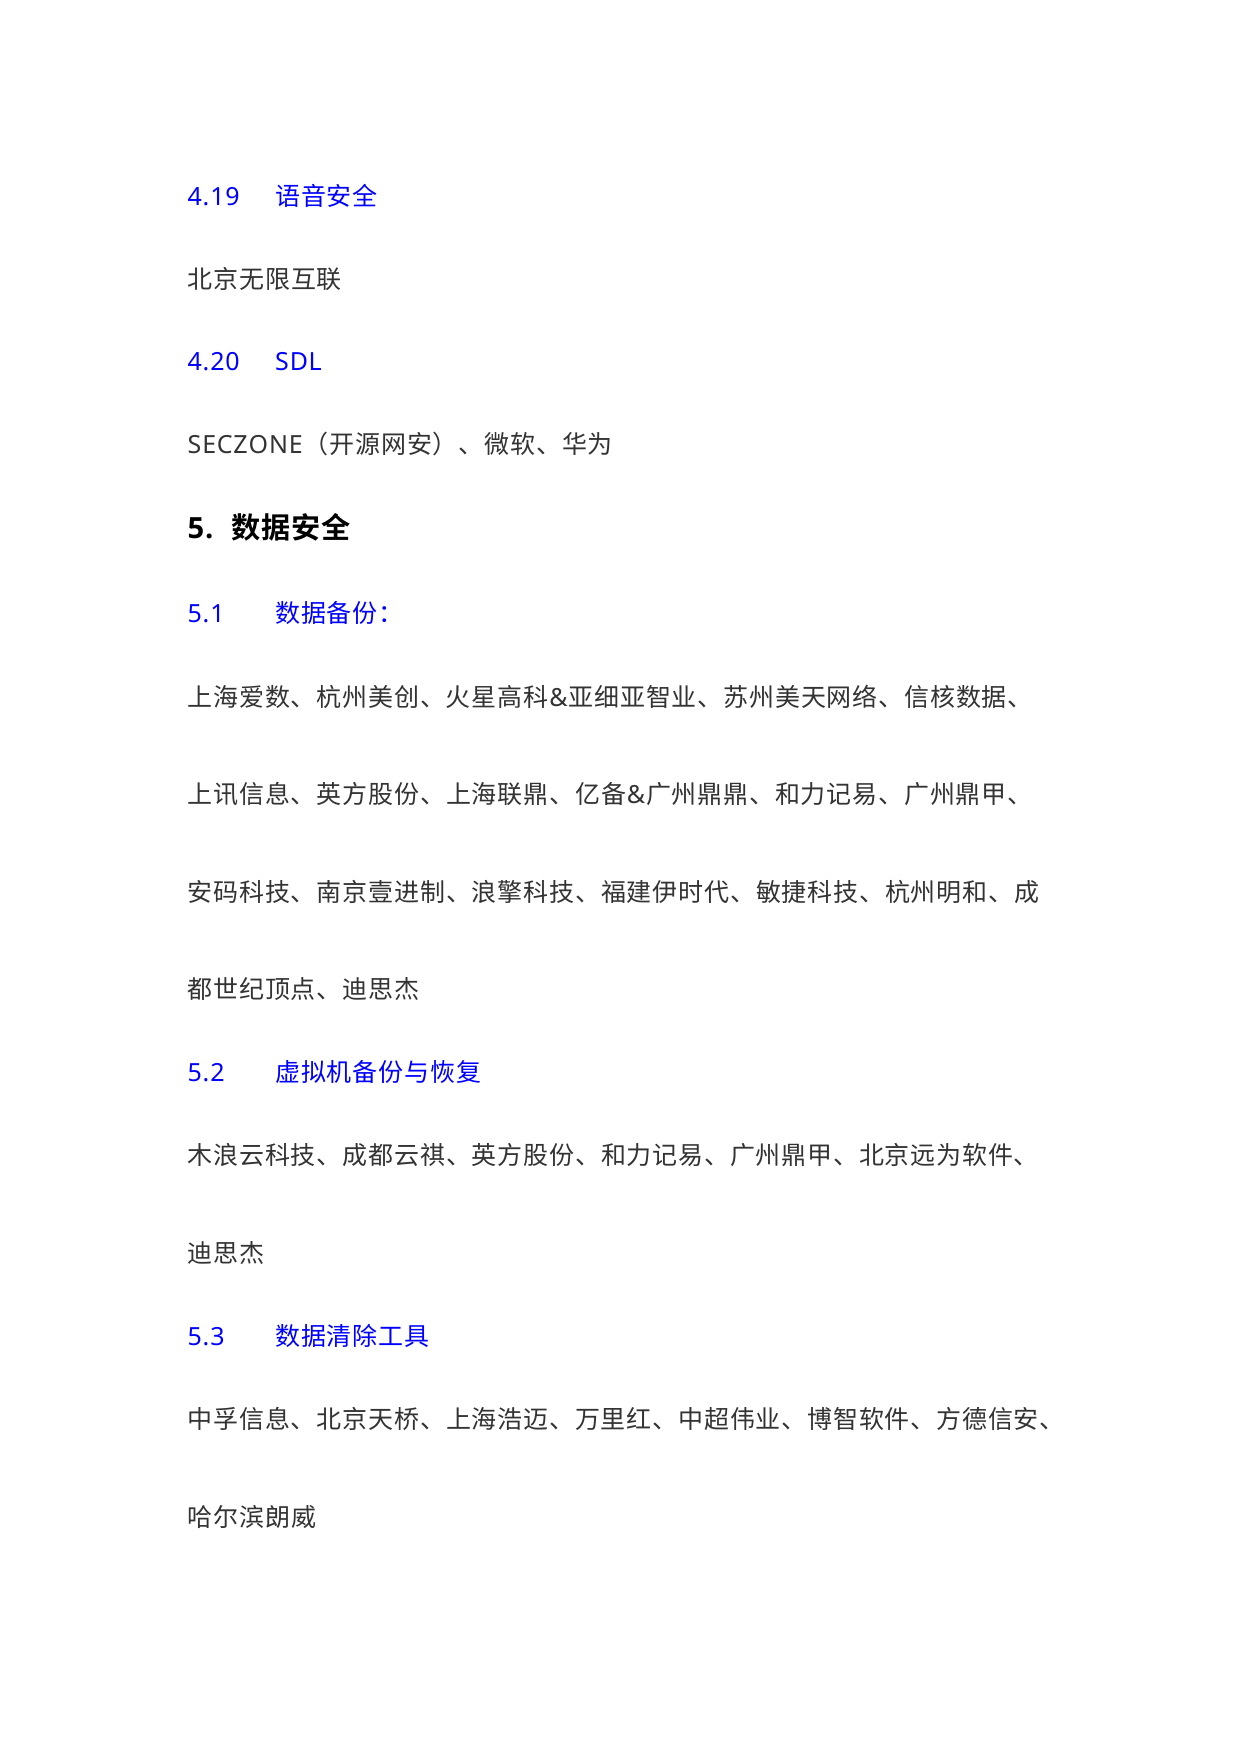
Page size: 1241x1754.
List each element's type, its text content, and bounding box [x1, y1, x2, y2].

text 上海爱数、杭州美创、火星高科&亚细亚智业、苏州美天网络、信核数据、上讯信息、英方股份、上海联鼎、亿备&广州鼎鼎、和力记易、广州鼎甲、安码科技、南京壹进制、浪擎科技、福建伊时代、敏捷科技、杭州明和、成都世纪顶点、迪思杰 [187, 663, 1053, 1020]
list 虚拟机备份与恢复 [187, 1038, 1053, 1103]
list 语音安全 [187, 162, 1053, 227]
text 北京无限互联 [187, 245, 1053, 310]
list SDL [187, 328, 1053, 393]
list 数据备份： [187, 579, 1053, 644]
text 木浪云科技、成都云祺、英方股份、和力记易、广州鼎甲、北京远为软件、迪思杰 [187, 1121, 1053, 1284]
text 中孚信息、北京天桥、上海浩迈、万里红、中超伟业、博智软件、方德信安、哈尔滨朗威 [187, 1385, 1053, 1548]
text SECZONE（开源网安）、微软、华为 [187, 410, 1053, 475]
list 数据清除工具 [187, 1302, 1053, 1367]
list 数据安全 [187, 493, 1053, 558]
